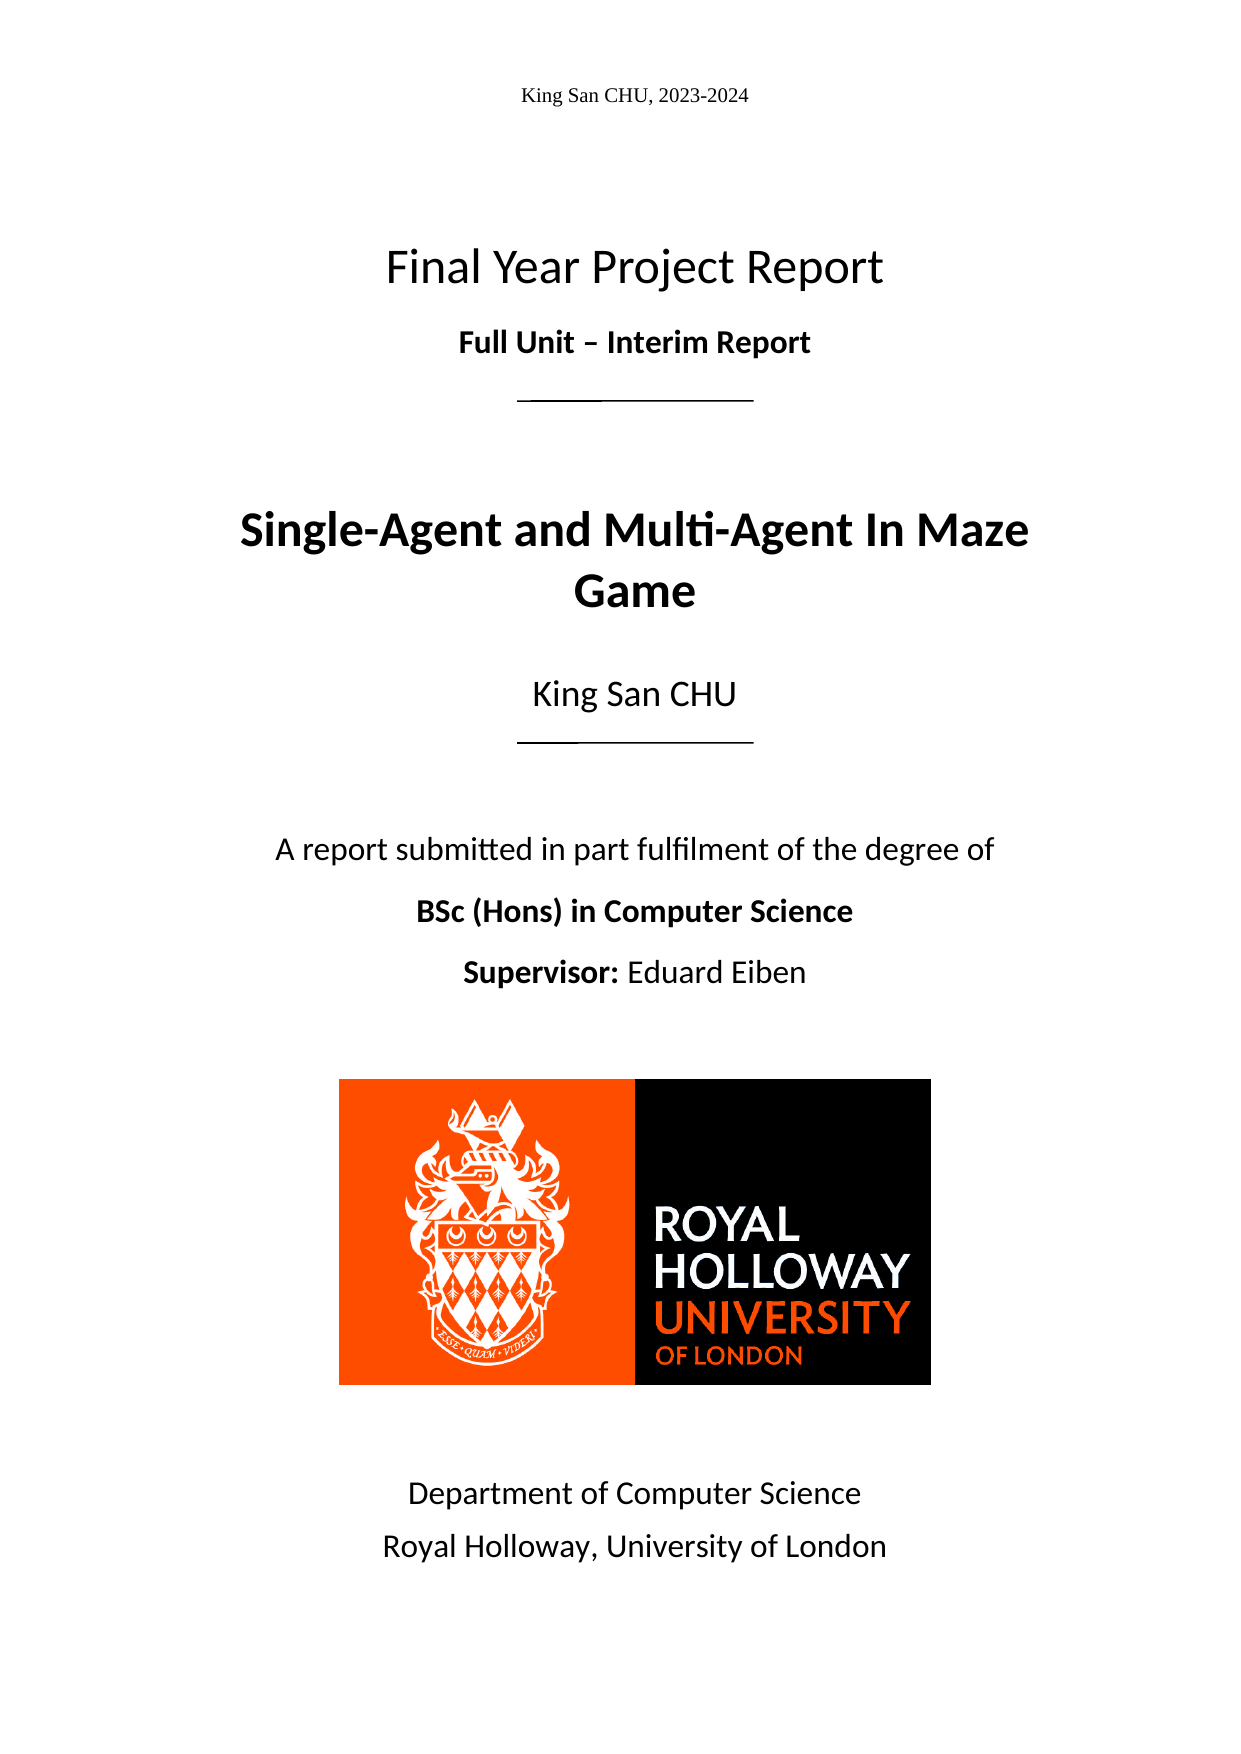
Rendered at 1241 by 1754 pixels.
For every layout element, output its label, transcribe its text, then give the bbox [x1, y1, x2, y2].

text King San CHU [177, 670, 1092, 716]
text Royal Holloway, University of London [177, 1525, 1092, 1566]
text A report submitted in part fulfilment of the degree of [236, 828, 1034, 869]
picture [339, 1079, 931, 1385]
text BSc (Hons) in Computer Science [289, 890, 980, 930]
subtitle Single-Agent and Multi-Agent In Maze Game [177, 498, 1092, 620]
title Final Year Project Report [177, 235, 1092, 296]
text Supervisor: Eduard Eiben [289, 951, 980, 992]
text Full Unit – Interim Report [177, 321, 1092, 362]
text Department of Computer Science [177, 1472, 1092, 1513]
